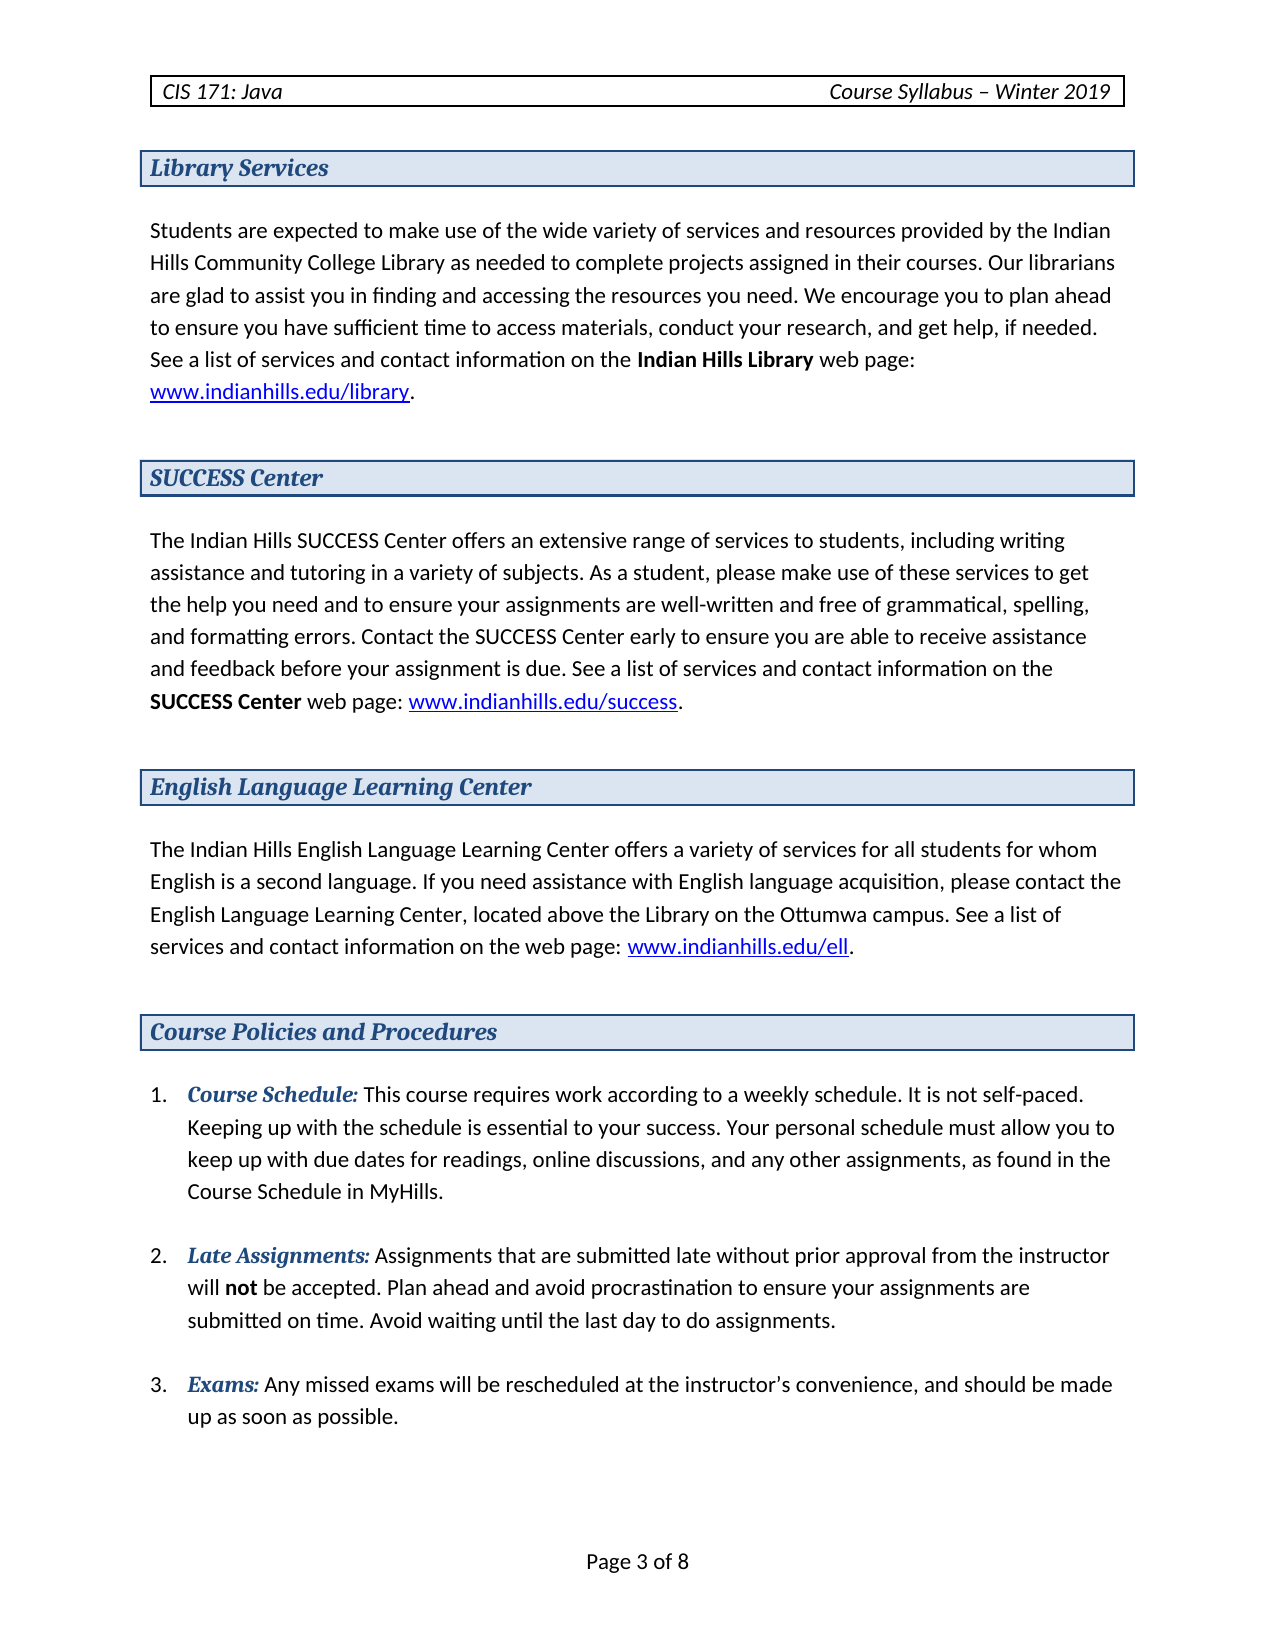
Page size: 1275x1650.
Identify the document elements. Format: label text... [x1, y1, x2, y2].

text The Indian Hills English Language Learning Center offers a variety of services for all students for whom English is a second language. If you need assistance with English language acquisition, please contact the English Language Learning Center, located above the Library on the Ottumwa campus. See a list of services and contact information on the web page: www.indianhills.edu/ell. [150, 835, 1125, 960]
list Exams: Any missed exams will be rescheduled at the instructor’s convenience, and should be made up as soon as possible. [150, 1370, 1125, 1462]
text The Indian Hills SUCCESS Center offers an extensive range of services to students, including writing assistance and tutoring in a variety of subjects. As a student, please make use of these services to get the help you need and to ensure your assignments are well-written and free of grammatical, spelling, and formatting errors. Contact the SUCCESS Center early to ensure you are able to receive assistance and feedback before your assignment is due. See a list of services and contact information on the SUCCESS Center web page: www.indianhills.edu/success. [150, 526, 1125, 715]
list Late Assignments: Assignments that are submitted late without prior approval from the instructor will not be accepted. Plan ahead and avoid procrastination to ensure your assignments are submitted on time. Avoid waiting until the last day to do assignments. [150, 1241, 1125, 1334]
text Students are expected to make use of the wide variety of services and resources provided by the Indian Hills Community College Library as needed to complete projects assigned in their courses. Our librarians are glad to assist you in finding and accessing the resources you need. We encourage you to plan ahead to ensure you have sufficient time to access materials, conduct your research, and get help, if needed. See a list of services and contact information on the Indian Hills Library web page: www.indianhills.edu/library. [150, 216, 1125, 405]
subtitle Library Services [142, 152, 1133, 185]
subtitle English Language Learning Center [142, 771, 1133, 804]
list Course Schedule: This course requires work according to a weekly schedule. It is not self-paced. Keeping up with the schedule is essential to your success. Your personal schedule must allow you to keep up with due dates for readings, online discussions, and any other assignments, as found in the Course Schedule in MyHills. [150, 1080, 1125, 1237]
subtitle SUCCESS Center [142, 462, 1133, 494]
subtitle Course Policies and Procedures [142, 1016, 1133, 1049]
